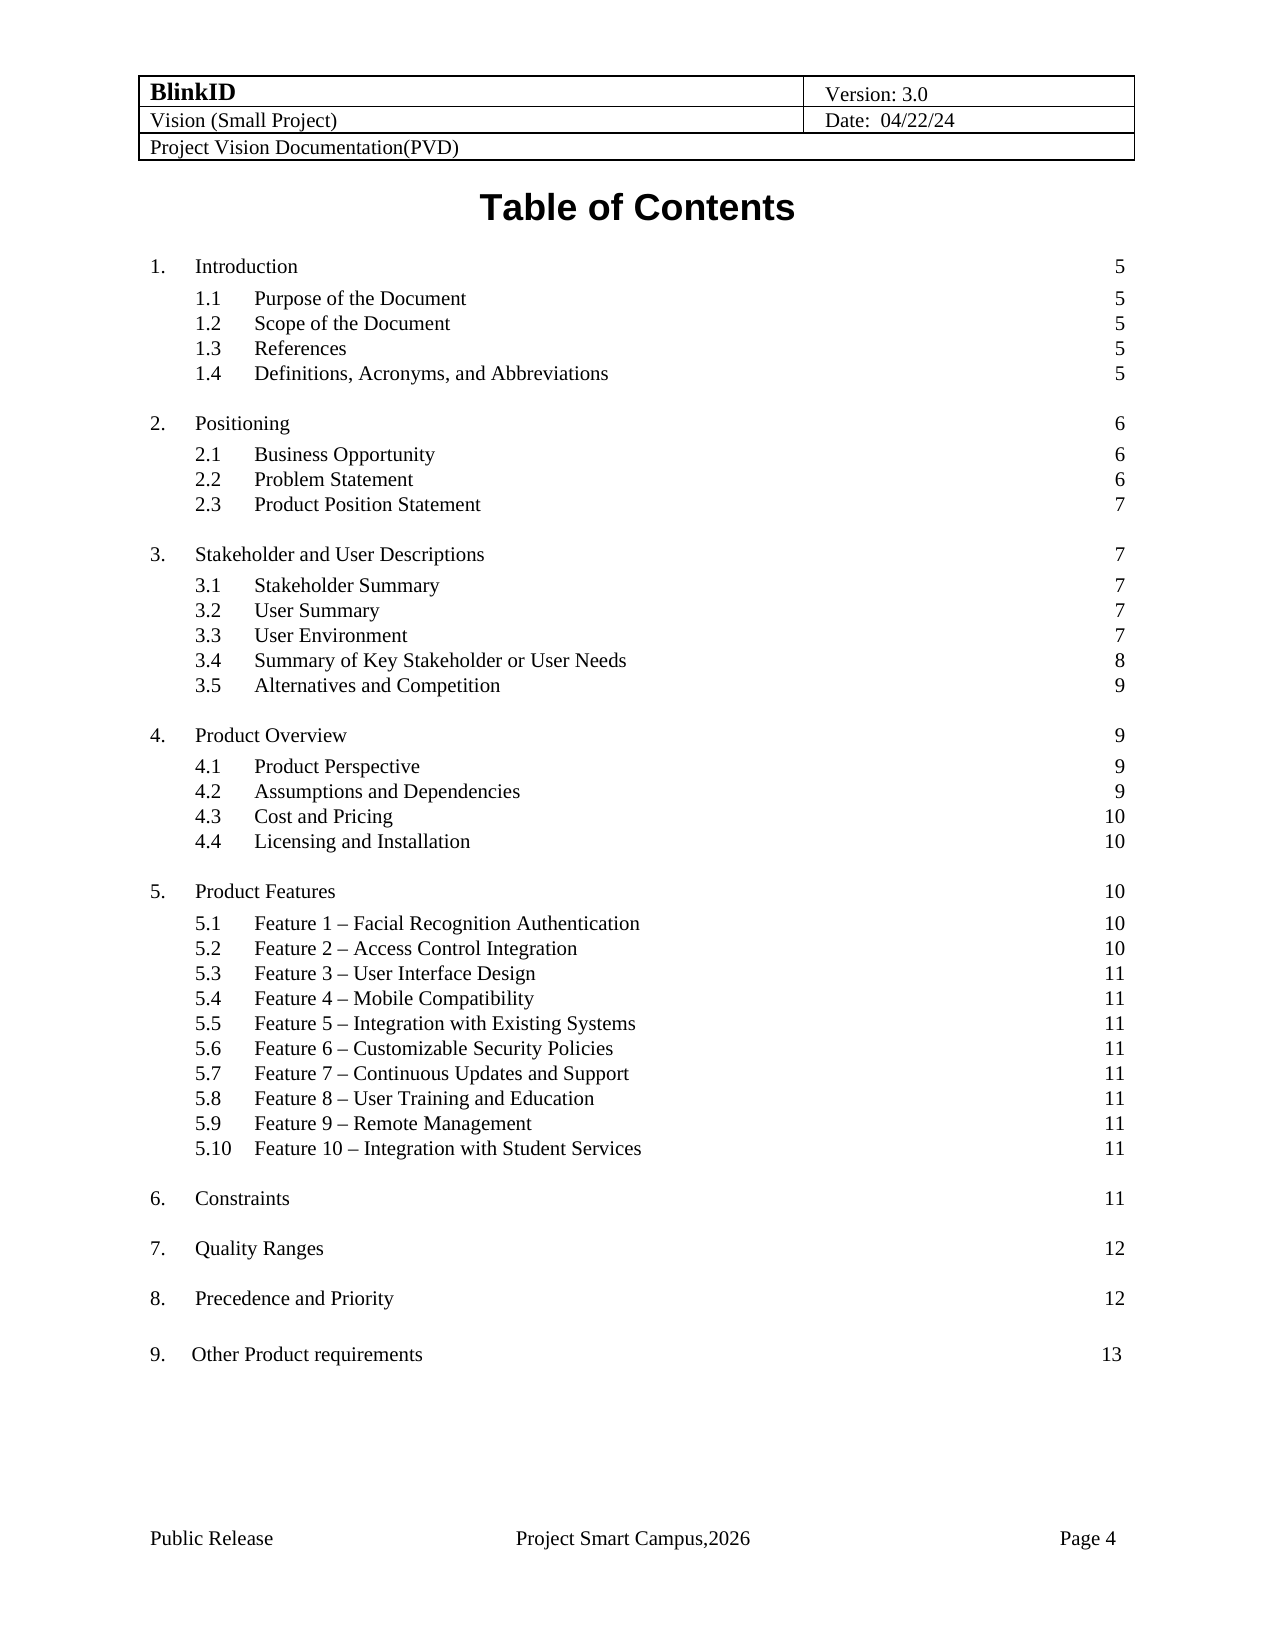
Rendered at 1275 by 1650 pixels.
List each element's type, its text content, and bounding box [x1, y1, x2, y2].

text 3.4 Summary of Key Stakeholder or User Needs 8 [195, 647, 1050, 672]
text 1.3 References 5 [195, 335, 1050, 360]
text 3.5 Alternatives and Competition 9 [195, 672, 1050, 697]
text 4.1 Product Perspective 9 [195, 753, 1050, 778]
text 5.4 Feature 4 – Mobile Compatibility 11 [195, 985, 1050, 1010]
text 5.8 Feature 8 – User Training and Education 11 [195, 1085, 1050, 1110]
text 5.5 Feature 5 – Integration with Existing Systems 11 [195, 1010, 1050, 1035]
text 5. Product Features 10 [150, 878, 1050, 903]
text 1.4 Definitions, Acronyms, and Abbreviations 5 [195, 360, 1050, 385]
text 2.1 Business Opportunity 6 [195, 441, 1050, 466]
text 5.6 Feature 6 – Customizable Security Policies 11 [195, 1035, 1050, 1060]
text 1. Introduction 5 [150, 253, 1050, 278]
text 2.2 Problem Statement 6 [195, 466, 1050, 491]
title Table of Contents [150, 185, 1125, 228]
text 4. Product Overview 9 [150, 722, 1050, 747]
text 5.1 Feature 1 – Facial Recognition Authentication 10 [195, 910, 1050, 935]
text 2. Positioning 6 [150, 410, 1050, 435]
text 3.1 Stakeholder Summary 7 [195, 572, 1050, 597]
text 1.2 Scope of the Document 5 [195, 310, 1050, 335]
text 5.9 Feature 9 – Remote Management 11 [195, 1110, 1050, 1135]
text 9. Other Product requirements 13 [150, 1341, 1125, 1366]
text 3.2 User Summary 7 [195, 597, 1050, 622]
text 2.3 Product Position Statement 7 [195, 491, 1050, 516]
text 5.7 Feature 7 – Continuous Updates and Support 11 [195, 1060, 1050, 1085]
text 7. Quality Ranges 12 [150, 1235, 1050, 1260]
text 4.4 Licensing and Installation 10 [195, 828, 1050, 853]
text 4.2 Assumptions and Dependencies 9 [195, 778, 1050, 803]
text 8. Precedence and Priority 12 [150, 1285, 1050, 1310]
text 6. Constraints 11 [150, 1185, 1050, 1210]
text 3.3 User Environment 7 [195, 622, 1050, 647]
text 5.3 Feature 3 – User Interface Design 11 [195, 960, 1050, 985]
text 4.3 Cost and Pricing 10 [195, 803, 1050, 828]
text 5.2 Feature 2 – Access Control Integration 10 [195, 935, 1050, 960]
text 1.1 Purpose of the Document 5 [195, 285, 1050, 310]
text 5.10 Feature 10 – Integration with Student Services 11 [195, 1135, 1050, 1160]
text 3. Stakeholder and User Descriptions 7 [150, 541, 1050, 566]
